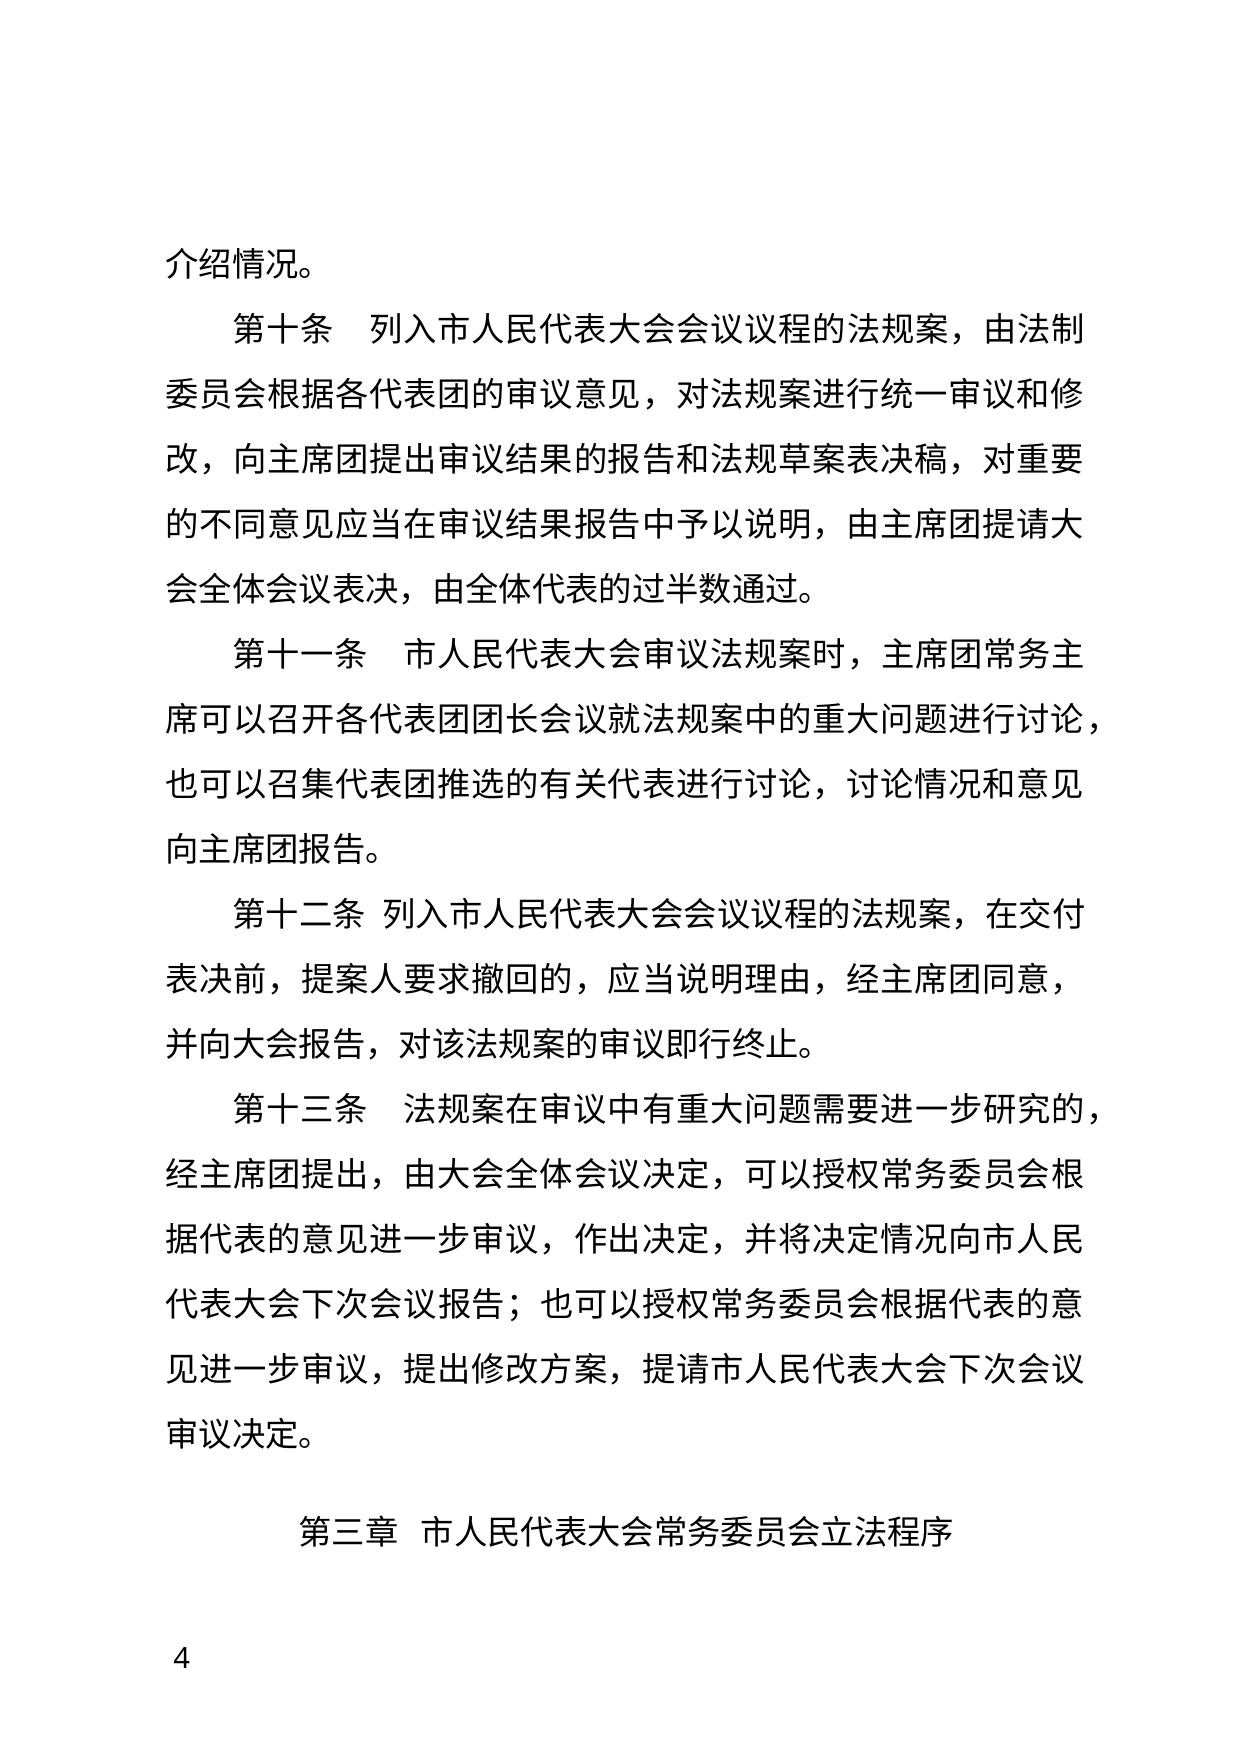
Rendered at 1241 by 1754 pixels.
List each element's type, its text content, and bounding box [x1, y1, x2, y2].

text 第十二条 列入市人民代表大会会议议程的法规案，在交付表决前，提案人要求撤回的，应当说明理由，经主席团同意，并向大会报告，对该法规案的审议即行终止。 [165, 880, 1087, 1075]
text 第三章 市人民代表大会常务委员会立法程序 [165, 1497, 1087, 1562]
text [165, 230, 1087, 295]
text 第十一条 市人民代表大会审议法规案时，主席团常务主席可以召开各代表团团长会议就法规案中的重大问题进行讨论，也可以召集代表团推选的有关代表进行讨论，讨论情况和意见向主席团报告。 [165, 620, 1087, 880]
text 第十三条 法规案在审议中有重大问题需要进一步研究的，经主席团提出，由大会全体会议决定，可以授权常务委员会根据代表的意见进一步审议，作出决定，并将决定情况向市人民代表大会下次会议报告；也可以授权常务委员会根据代表的意见进一步审议，提出修改方案，提请市人民代表大会下次会议审议决定。 [165, 1075, 1087, 1465]
text 第十条 列入市人民代表大会会议议程的法规案，由法制委员会根据各代表团的审议意见，对法规案进行统一审议和修改，向主席团提出审议结果的报告和法规草案表决稿，对重要的不同意见应当在审议结果报告中予以说明，由主席团提请大会全体会议表决，由全体代表的过半数通过。 [165, 295, 1087, 620]
